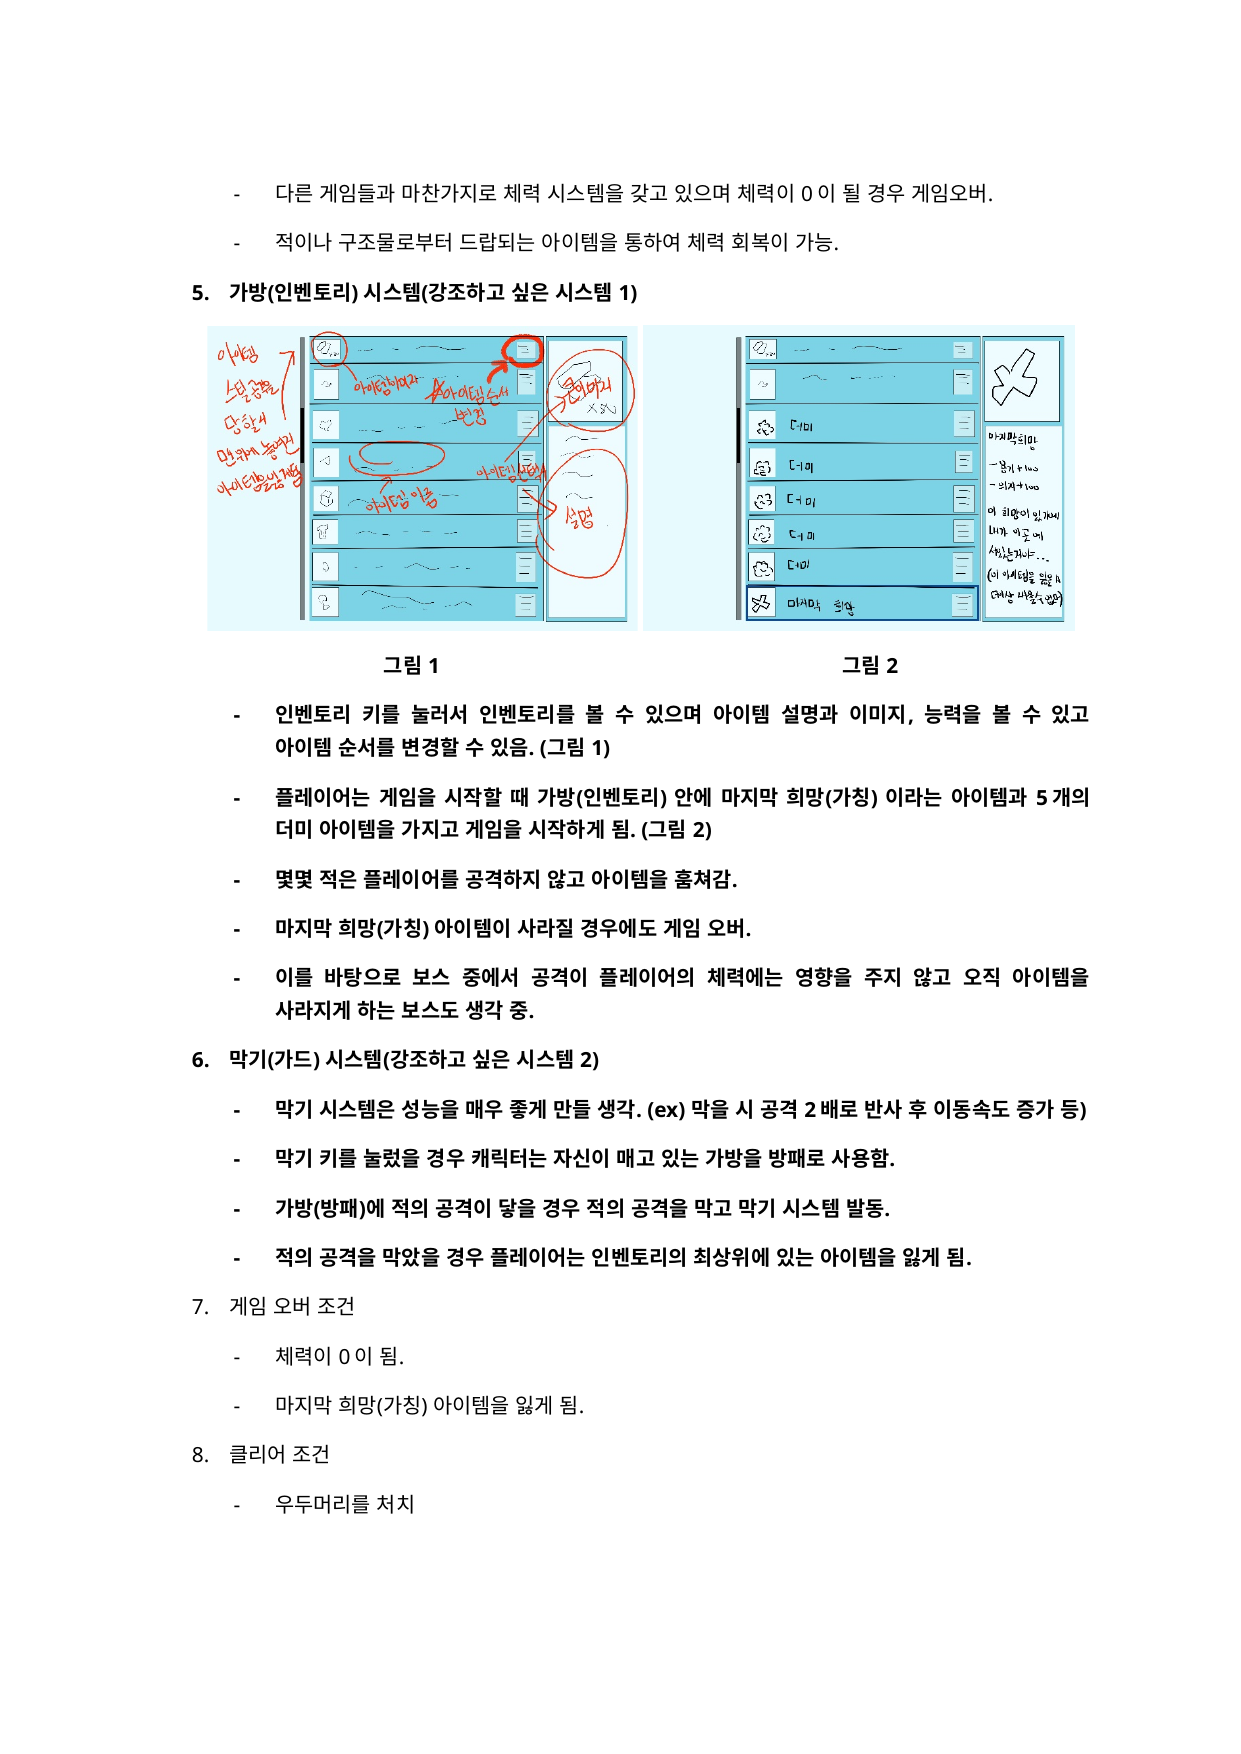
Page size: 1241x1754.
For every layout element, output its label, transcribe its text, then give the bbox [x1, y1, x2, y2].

list 막기 키를 눌렀을 경우 캐릭터는 자신이 매고 있는 가방을 방패로 사용함. [233, 1142, 1090, 1173]
list 플레이어는 게임을 시작할 때 가방(인벤토리) 안에 마지막 희망(가칭) 이라는 아이템과 5개의 더미 아이템을 가지고 게임을 시작하게 됨. (그림 2) [233, 781, 1090, 844]
list 막기(가드) 시스템(강조하고 싶은 시스템 2) [192, 1044, 1090, 1074]
list 가방(인벤토리) 시스템(강조하고 싶은 시스템 1) [192, 276, 1090, 306]
list 게임 오버 조건 [192, 1291, 1090, 1321]
list 체력이 0이 됨. [233, 1340, 1090, 1370]
list 막기 시스템은 성능을 매우 좋게 만들 생각. (ex) 막을 시 공격 2배로 반사 후 이동속도 증가 등) [233, 1093, 1090, 1123]
list 적이나 구조물로부터 드랍되는 아이템을 통하여 체력 회복이 가능. [233, 227, 1090, 257]
list 이를 바탕으로 보스 중에서 공격이 플레이어의 체력에는 영향을 주지 않고 오직 아이템을 사라지게 하는 보스도 생각 중. [233, 962, 1090, 1025]
list 마지막 희망(가칭) 아이템을 잃게 됨. [233, 1389, 1090, 1420]
list 가방(방패)에 적의 공격이 닿을 경우 적의 공격을 막고 막기 시스템 발동. [233, 1192, 1090, 1222]
list 우두머리를 처치 [233, 1488, 1090, 1518]
list 인벤토리 키를 눌러서 인벤토리를 볼 수 있으며 아이템 설명과 이미지, 능력을 볼 수 있고 아이템 순서를 변경할 수 있음. (그림 1) [233, 699, 1090, 762]
text 그림 1 그림 2 [192, 649, 1090, 680]
picture [643, 325, 1075, 631]
list 마지막 희망(가칭) 아이템이 사라질 경우에도 게임 오버. [233, 912, 1090, 943]
picture [207, 326, 638, 631]
list 다른 게임들과 마찬가지로 체력 시스템을 갖고 있으며 체력이 0이 될 경우 게임오버. [233, 177, 1090, 207]
list 몇몇 적은 플레이어를 공격하지 않고 아이템을 훔쳐감. [233, 863, 1090, 893]
list 클리어 조건 [192, 1439, 1090, 1469]
list 적의 공격을 막았을 경우 플레이어는 인벤토리의 최상위에 있는 아이템을 잃게 됨. [233, 1241, 1090, 1272]
